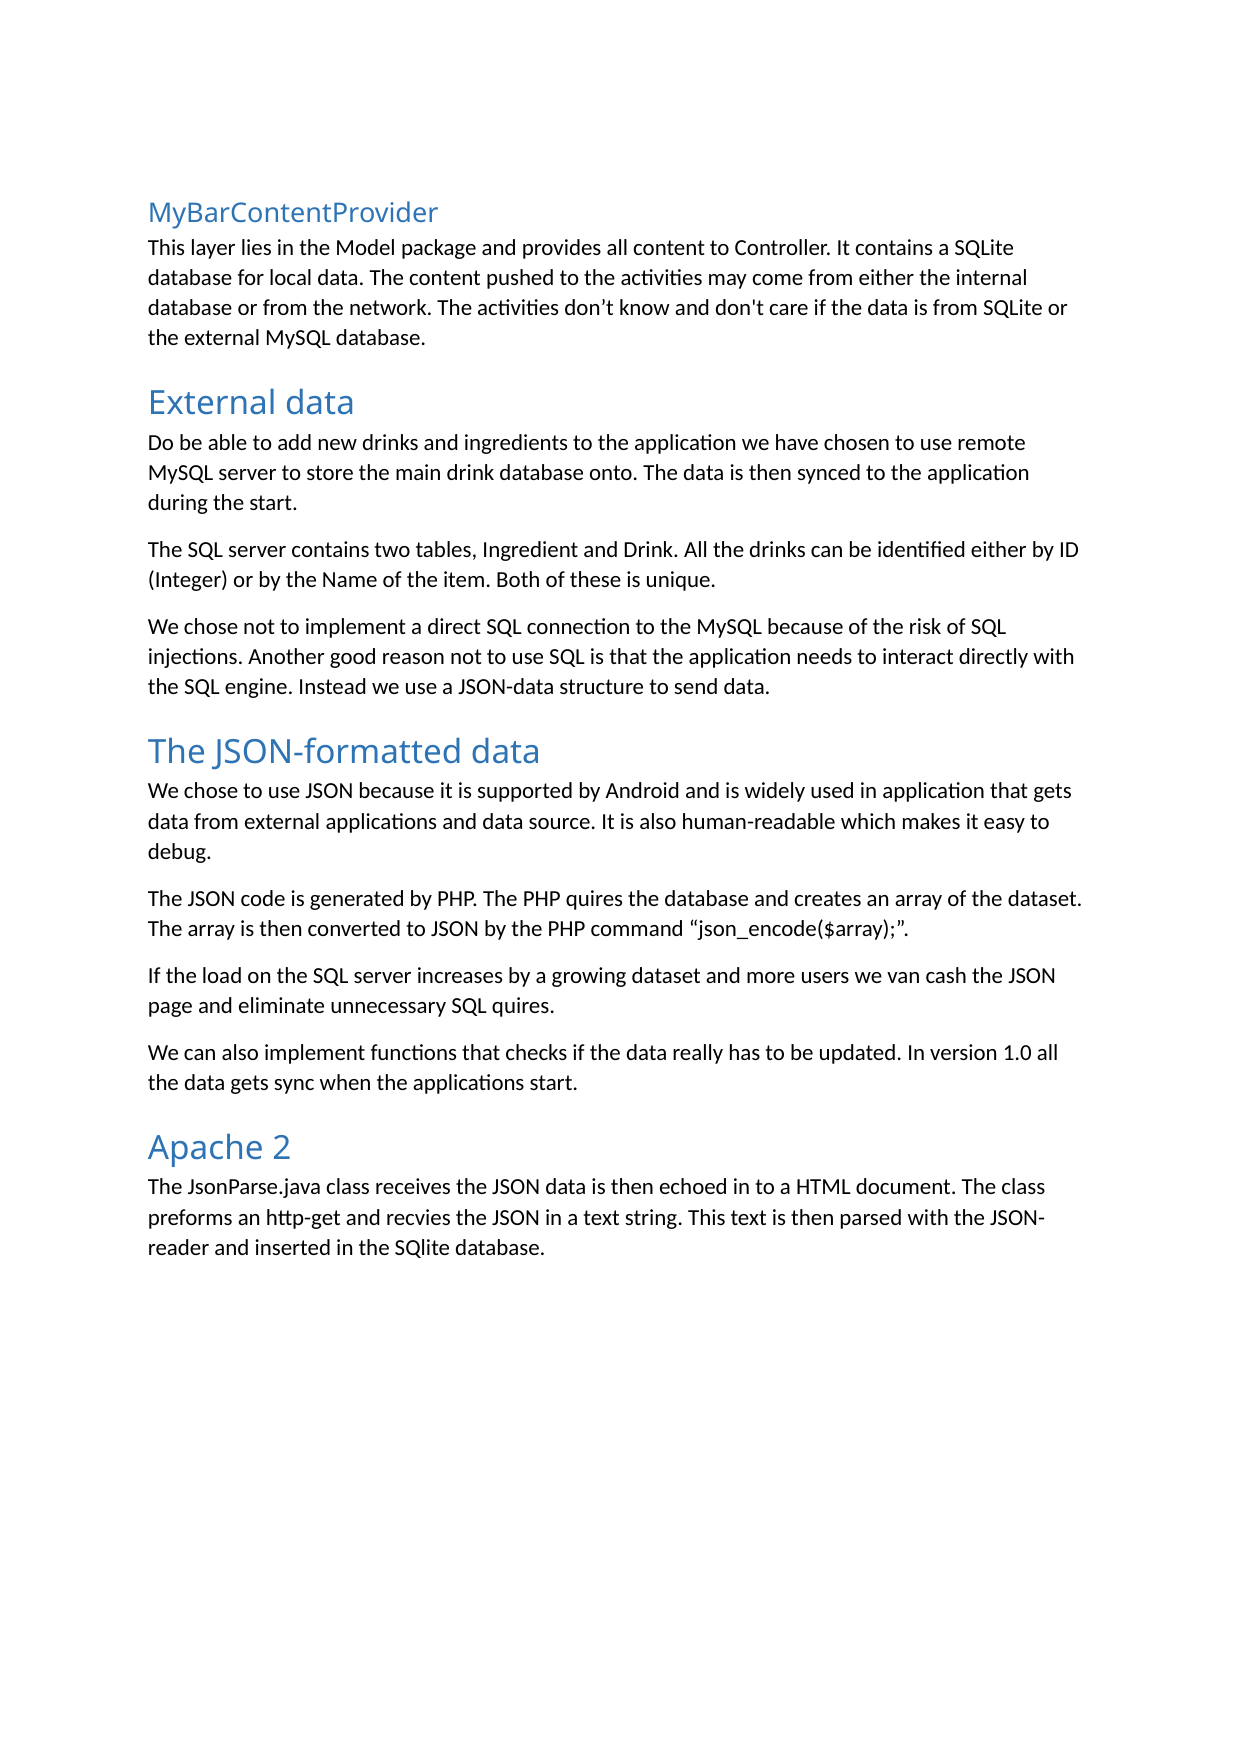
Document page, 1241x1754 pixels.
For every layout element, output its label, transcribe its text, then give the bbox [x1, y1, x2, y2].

subtitle MyBarContentProvider [148, 193, 1093, 230]
text Do be able to add new drinks and ingredients to the application we have chosen to use remote MySQL server to store the main drink database onto. The data is then synced to the application during the start. [148, 428, 1093, 516]
text The JSON code is generated by PHP. The PHP quires the database and creates an array of the dataset. The array is then converted to JSON by the PHP command “json_encode($array);”. [148, 884, 1093, 942]
text The JsonParse.java class receives the JSON data is then echoed in to a HTML document. The class preforms an http-get and recvies the JSON in a text string. This text is then parsed with the JSON-reader and inserted in the SQlite database. [148, 1172, 1093, 1261]
text We chose not to implement a direct SQL connection to the MySQL because of the risk of SQL injections. Another good reason not to use SQL is that the application needs to interact directly with the SQL engine. Instead we use a JSON-data structure to send data. [148, 612, 1093, 700]
text The SQL server contains two tables, Ingredient and Drink. All the drinks can be identified either by ID (Integer) or by the Name of the item. Both of these is unique. [148, 535, 1093, 593]
text This layer lies in the Model package and provides all content to Controller. It contains a SQLite database for local data. The content pushed to the activities may come from either the internal database or from the network. The activities don’t know and don't care if the data is from SQLite or the external MySQL database. [148, 233, 1093, 351]
text We chose to use JSON because it is supported by Android and is widely used in application that gets data from external applications and data source. It is also human-readable which makes it easy to debug. [148, 777, 1093, 865]
subtitle External data [148, 379, 1093, 424]
subtitle Apache 2 [148, 1123, 1093, 1169]
text We can also implement functions that checks if the data really has to be updated. In version 1.0 all the data gets sync when the applications start. [148, 1038, 1093, 1096]
text If the load on the SQL server increases by a growing dataset and more users we van cash the JSON page and eliminate unnecessary SQL quires. [148, 961, 1093, 1019]
subtitle The JSON-formatted data [148, 728, 1093, 773]
